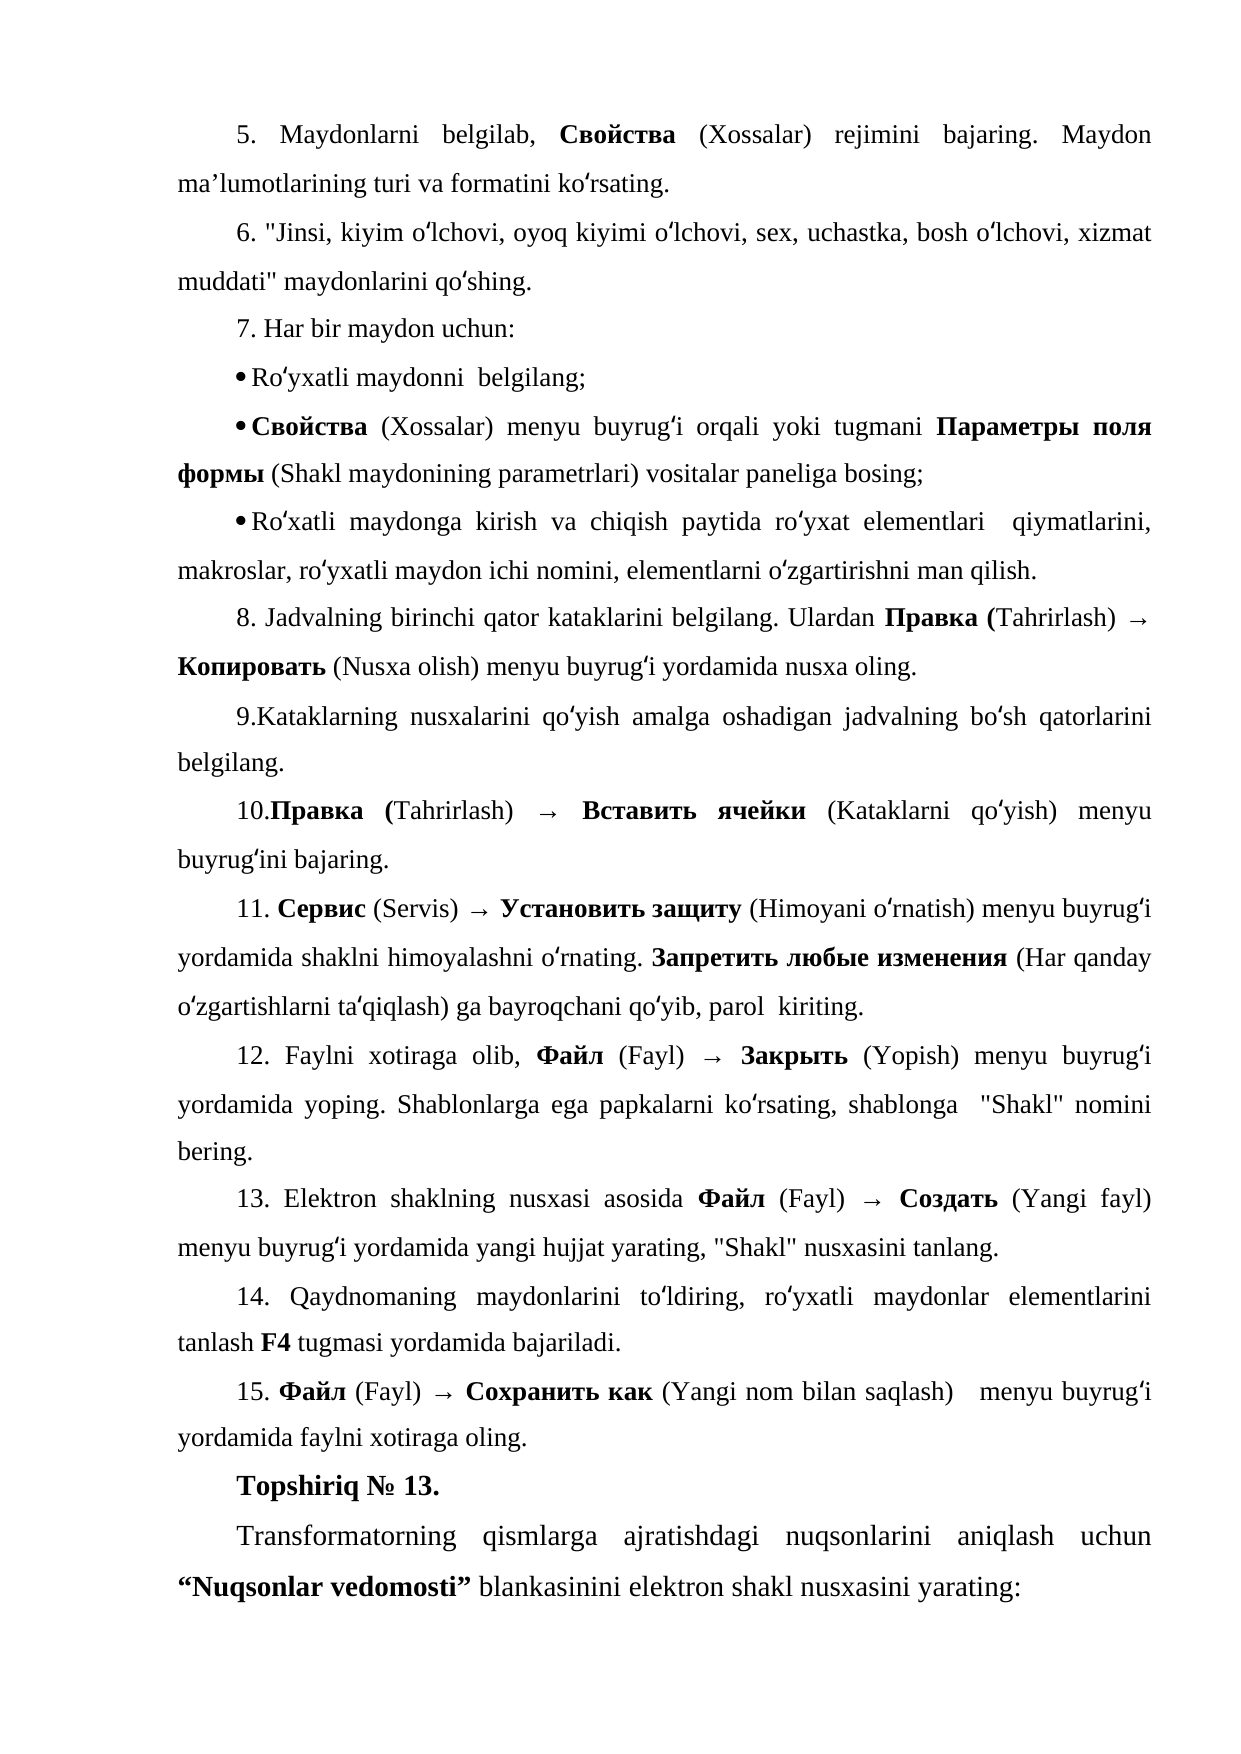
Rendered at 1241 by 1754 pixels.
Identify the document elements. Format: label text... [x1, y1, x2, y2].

text 14. Qaydnomaning maydonlarini toʻldiring, roʻyxatli maydonlar elementlarini tanlash F4 tugmasi yordamida bajariladi. [177, 1278, 1152, 1358]
list Roʻxatli maydonga kirish va chiqish paytida roʻyxat elementlari qiymatlarini, makroslar, roʻyxatli maydon ichi nomini, elementlarni oʻzgartirishni man qilish. [177, 503, 1152, 585]
text 7. Har bir maydon uchun: [177, 313, 1152, 344]
text 5. Maydonlarni belgilab, Свойства (Xossalar) rejimini bajaring. Maydon ma’lumotlarining turi va formatini koʻrsating. [177, 118, 1152, 198]
text 13. Elektron shaklning nusxasi asosida Файл (Fayl) → Создать (Yangi fayl) menyu buyrugʻi yordamida yangi hujjat yarating, "Shakl" nusxasini tanlang. [177, 1182, 1152, 1262]
text Topshiriq № 13. [177, 1468, 1152, 1502]
text 10.Правка (Tahrirlash) → Вставить ячейки (Kataklarni qoʻyish) menyu buyrugʻini bajaring. [177, 793, 1152, 874]
text 11. Сервис (Servis) → Установить защиту (Himoyani oʻrnatish) menyu buyrugʻi yordamida shaklni himoyalashni oʻrnating. Запретить любые изменения (Har qanday oʻzgartishlarni taʻqiqlash) ga bayroqchani qoʻyib, parol kiriting. [177, 891, 1152, 1022]
text 9.Kataklarning nusxalarini qoʻyish amalga oshadigan jadvalning boʻsh qatorlarini belgilang. [177, 698, 1152, 777]
list Свойства (Xossalar) menyu buyrugʻi orqali yoki tugmani Параметры поля формы (Shakl maydonining parametrlari) vositalar paneliga bosing; [177, 408, 1152, 488]
text Trаnsfоrmаtоrning qismlаrgа аjrаtishdаgi nuqsоnlаrini аniqlаsh uchun “Nuqsonlar vedomosti” blankasinini elektron shakl nusxasini yarating: [177, 1518, 1152, 1602]
text 15. Файл (Fayl) → Сохранить как (Yangi nom bilan saqlash) menyu buyrugʻi yordamida faylni xotiraga oling. [177, 1373, 1152, 1452]
list Roʻyxatli maydonni belgilang; [177, 359, 1152, 392]
text 12. Faylni xotiraga olib, Файл (Fayl) → Закрыть (Yopish) menyu buyrugʻi yordamida yoping. Shablonlarga ega papkalarni koʻrsating, shablonga "Shakl" nomini bering. [177, 1038, 1152, 1166]
text 8. Jadvalning birinchi qator kataklarini belgilang. Ulardan Правка (Tahrirlash) → Копировать (Nusxa olish) menyu buyrugʻi yordamida nusxa oling. [177, 602, 1152, 682]
text 6. "Jinsi, kiyim oʻlchovi, oyoq kiyimi oʻlchovi, sex, uchastka, bosh oʻlchovi, xizmat muddati" maydonlarini qoʻshing. [177, 214, 1152, 296]
